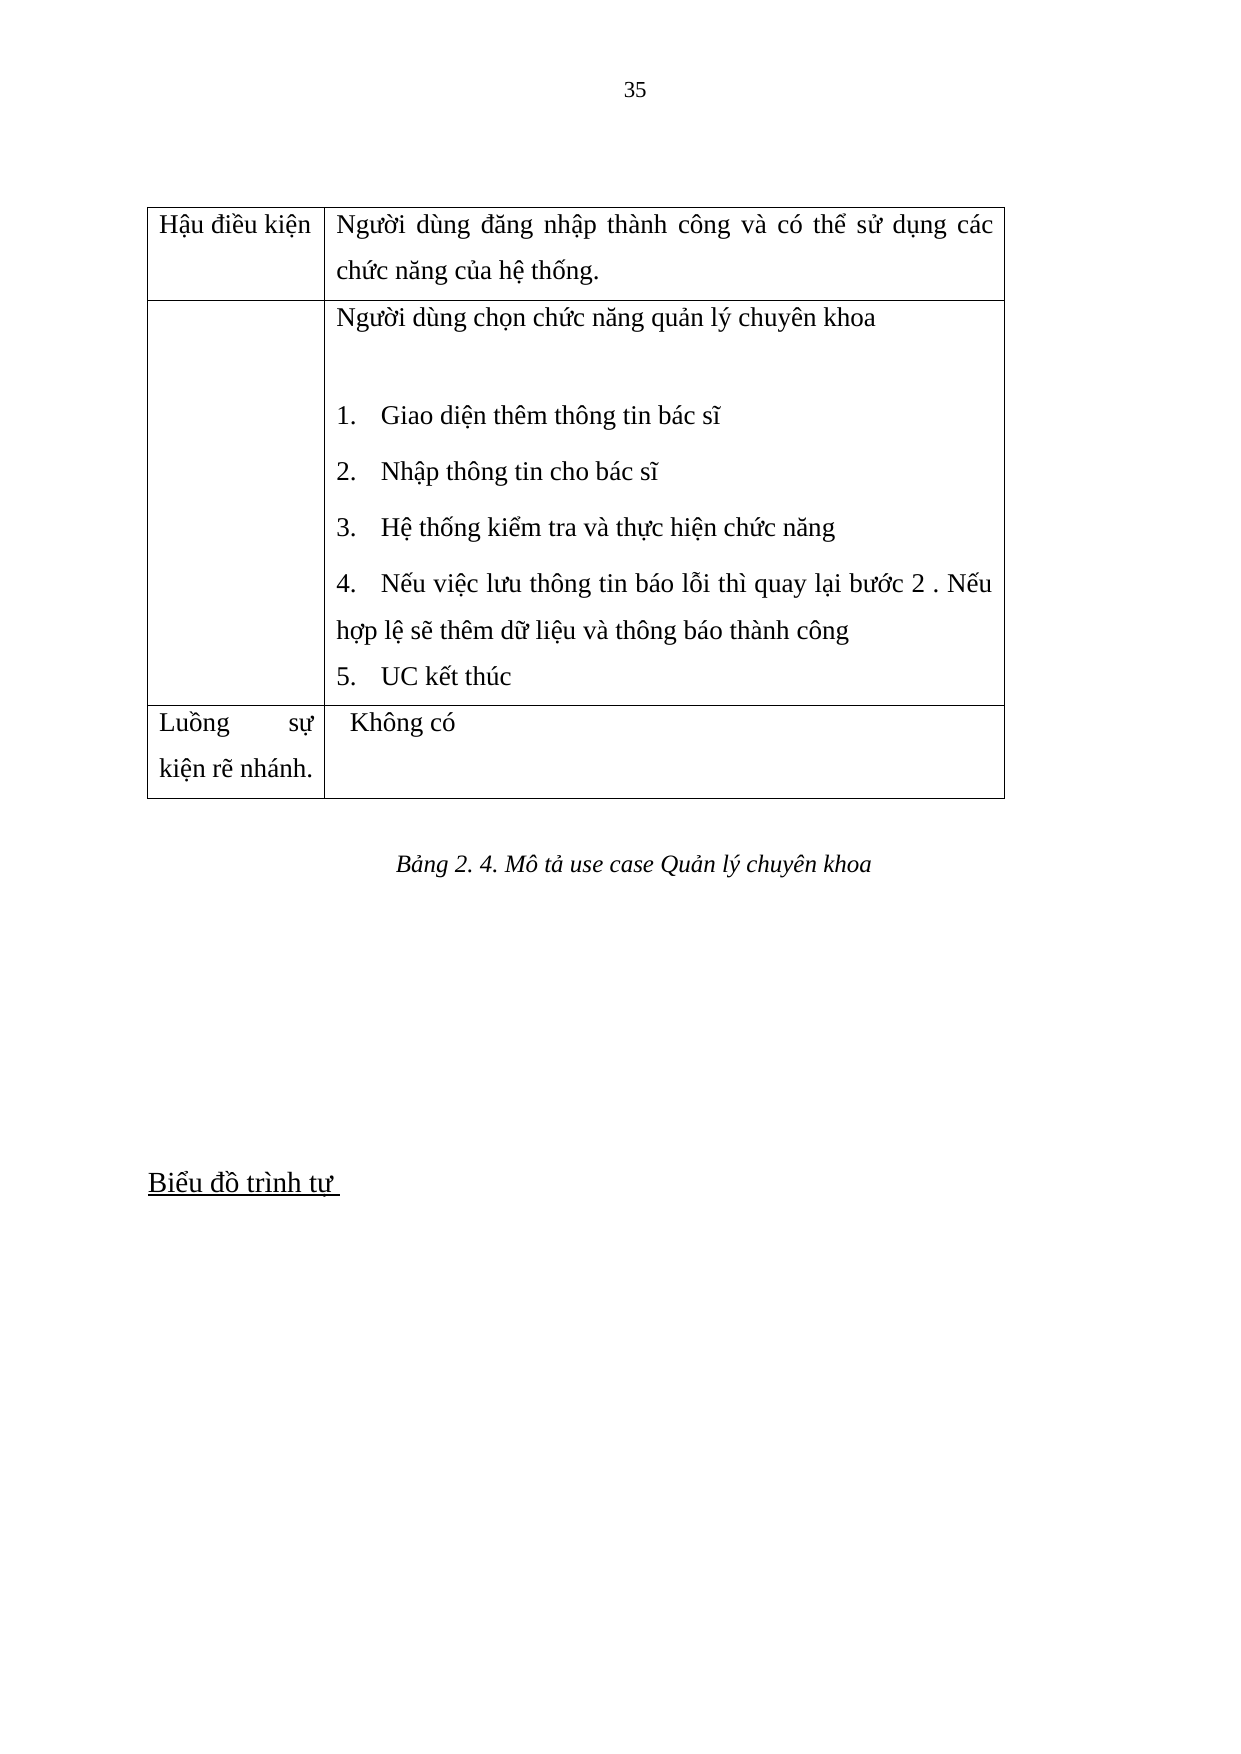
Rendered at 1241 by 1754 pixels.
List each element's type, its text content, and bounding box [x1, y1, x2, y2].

table_cell Luồng sự kiện rẽ nhánh. [148, 706, 324, 798]
table_cell Người dùng chọn chức năng quản lý chuyên khoa Giao diện thêm thông tin bác sĩ Nhập thông tin cho bác sĩ Hệ thống kiểm tra và thực hiện chức năng Nếu việc lưu thông tin báo lỗi thì quay lại bước 2 . Nếu hợp lệ sẽ thêm dữ liệu và thông báo thành công UC kết thúc [325, 301, 1004, 705]
table_cell [148, 301, 324, 705]
text Bảng 2. 4. Mô tả use case Quản lý chuyên khoa [148, 849, 1122, 878]
text Biểu đồ trình tự [148, 1165, 1122, 1199]
table_cell Không có [325, 706, 1004, 798]
table_cell Người dùng đăng nhập thành công và có thể sử dụng các chức năng của hệ thống. [325, 208, 1004, 300]
table_cell Hậu điều kiện [148, 208, 324, 300]
